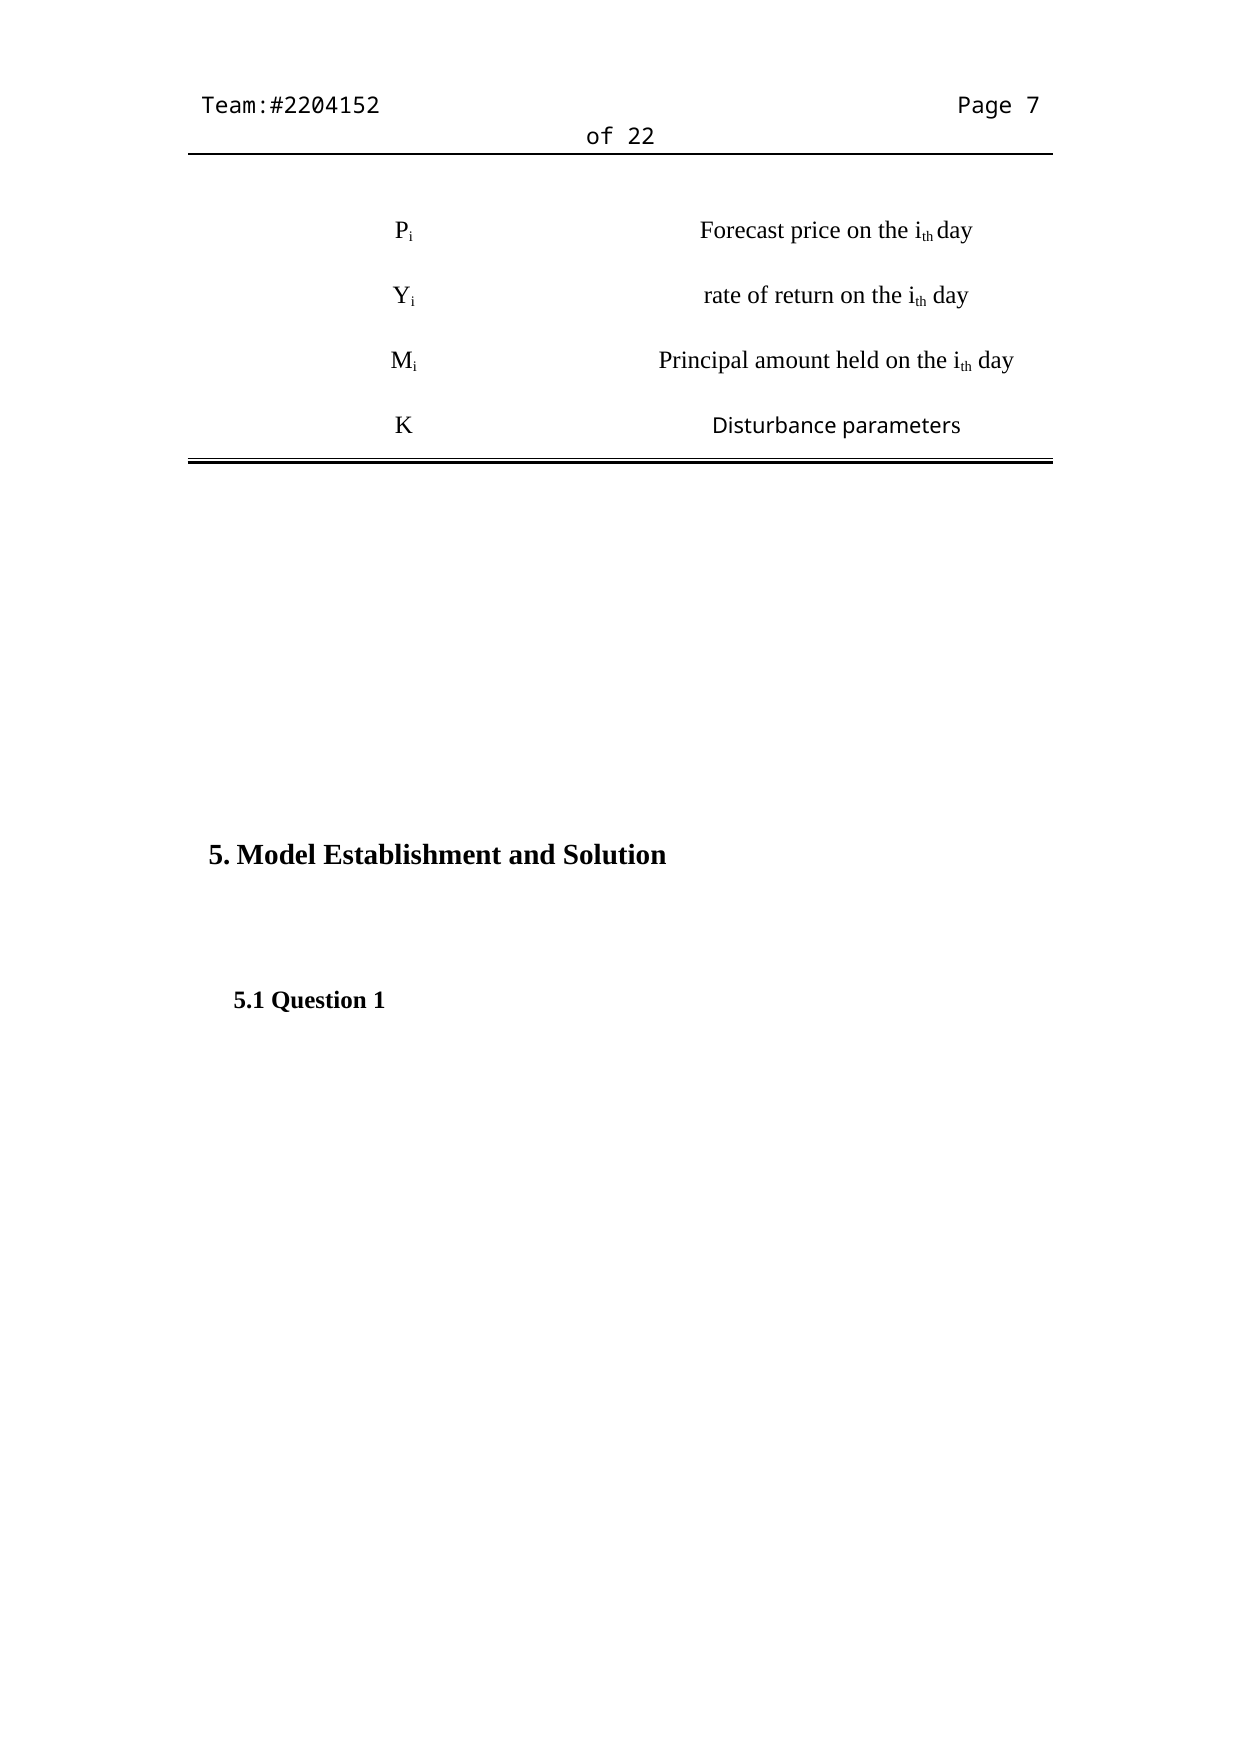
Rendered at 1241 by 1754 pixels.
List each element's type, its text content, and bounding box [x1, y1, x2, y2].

text 5. Model Establishment and Solution [187, 821, 1053, 886]
table_cell Mi [188, 328, 619, 392]
table_cell Disturbance parameters [620, 393, 1053, 457]
table_cell K [188, 393, 619, 457]
table_cell Principal amount held on the ith day [620, 328, 1053, 392]
table_cell Forecast price on the ith day [620, 198, 1053, 262]
table_cell rate of return on the ith day [620, 263, 1053, 327]
table_cell Pi [188, 198, 619, 262]
text 5.1 Question 1 [187, 984, 1053, 1016]
table_cell Yi [188, 263, 619, 327]
